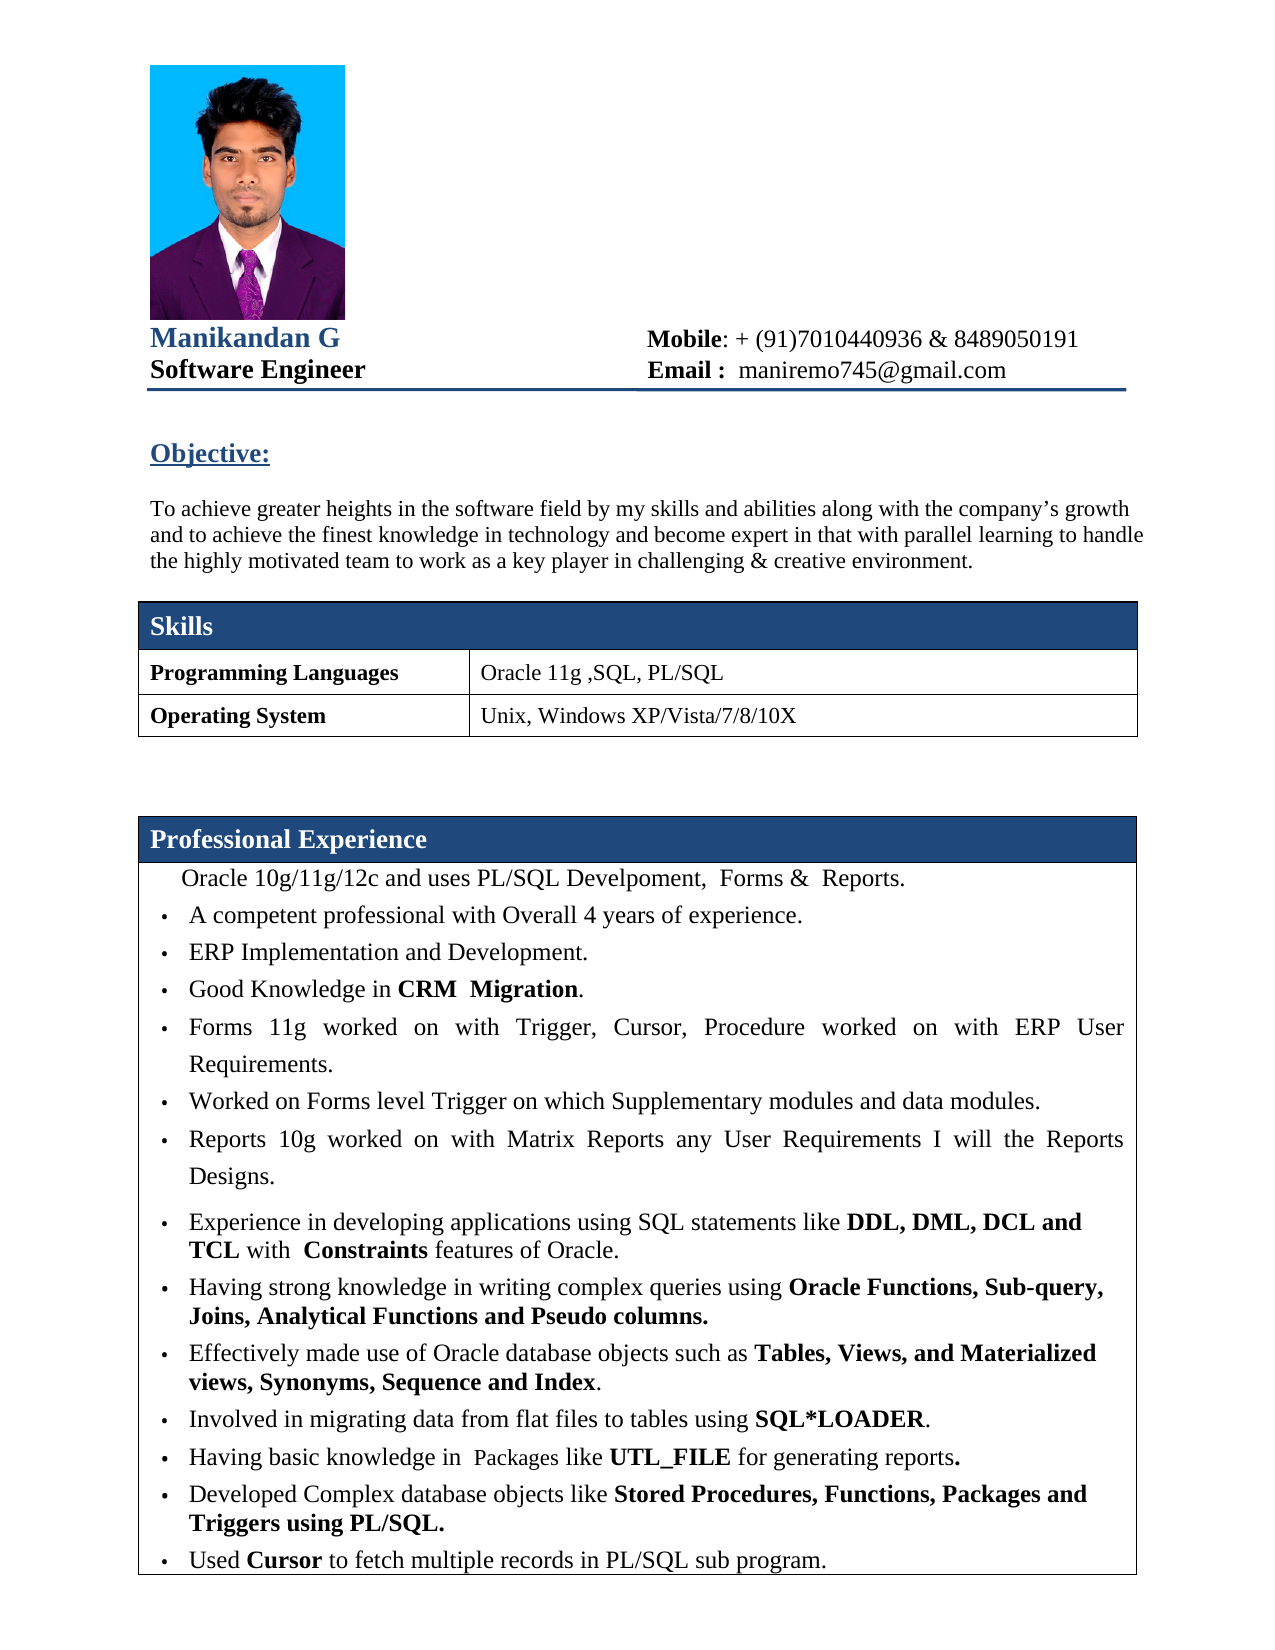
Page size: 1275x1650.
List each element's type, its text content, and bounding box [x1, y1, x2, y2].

text Manikandan G Mobile: + (91)7010440936 & 8489050191 [150, 320, 1153, 353]
table_cell Unix, Windows XP/Vista/7/8/10X [470, 695, 1137, 736]
text To achieve greater heights in the software field by my skills and abilities along with the company’s growth and to achieve the finest knowledge in technology and become expert in that with parallel learning to handle the highly motivated team to work as a key player in challenging & creative environment. [150, 495, 1153, 574]
table_cell Operating System [139, 695, 469, 736]
text Software Engineer Email : maniremo745@gmail.com [150, 353, 1153, 384]
table_header Professional Experience [139, 817, 1136, 862]
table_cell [139, 863, 1136, 1574]
table_cell Oracle 11g ,SQL, PL/SQL [470, 650, 1137, 694]
table_cell Programming Languages [139, 650, 469, 694]
text Objective: [150, 437, 1153, 468]
table_header Skills [139, 603, 1137, 649]
picture [150, 78, 345, 320]
